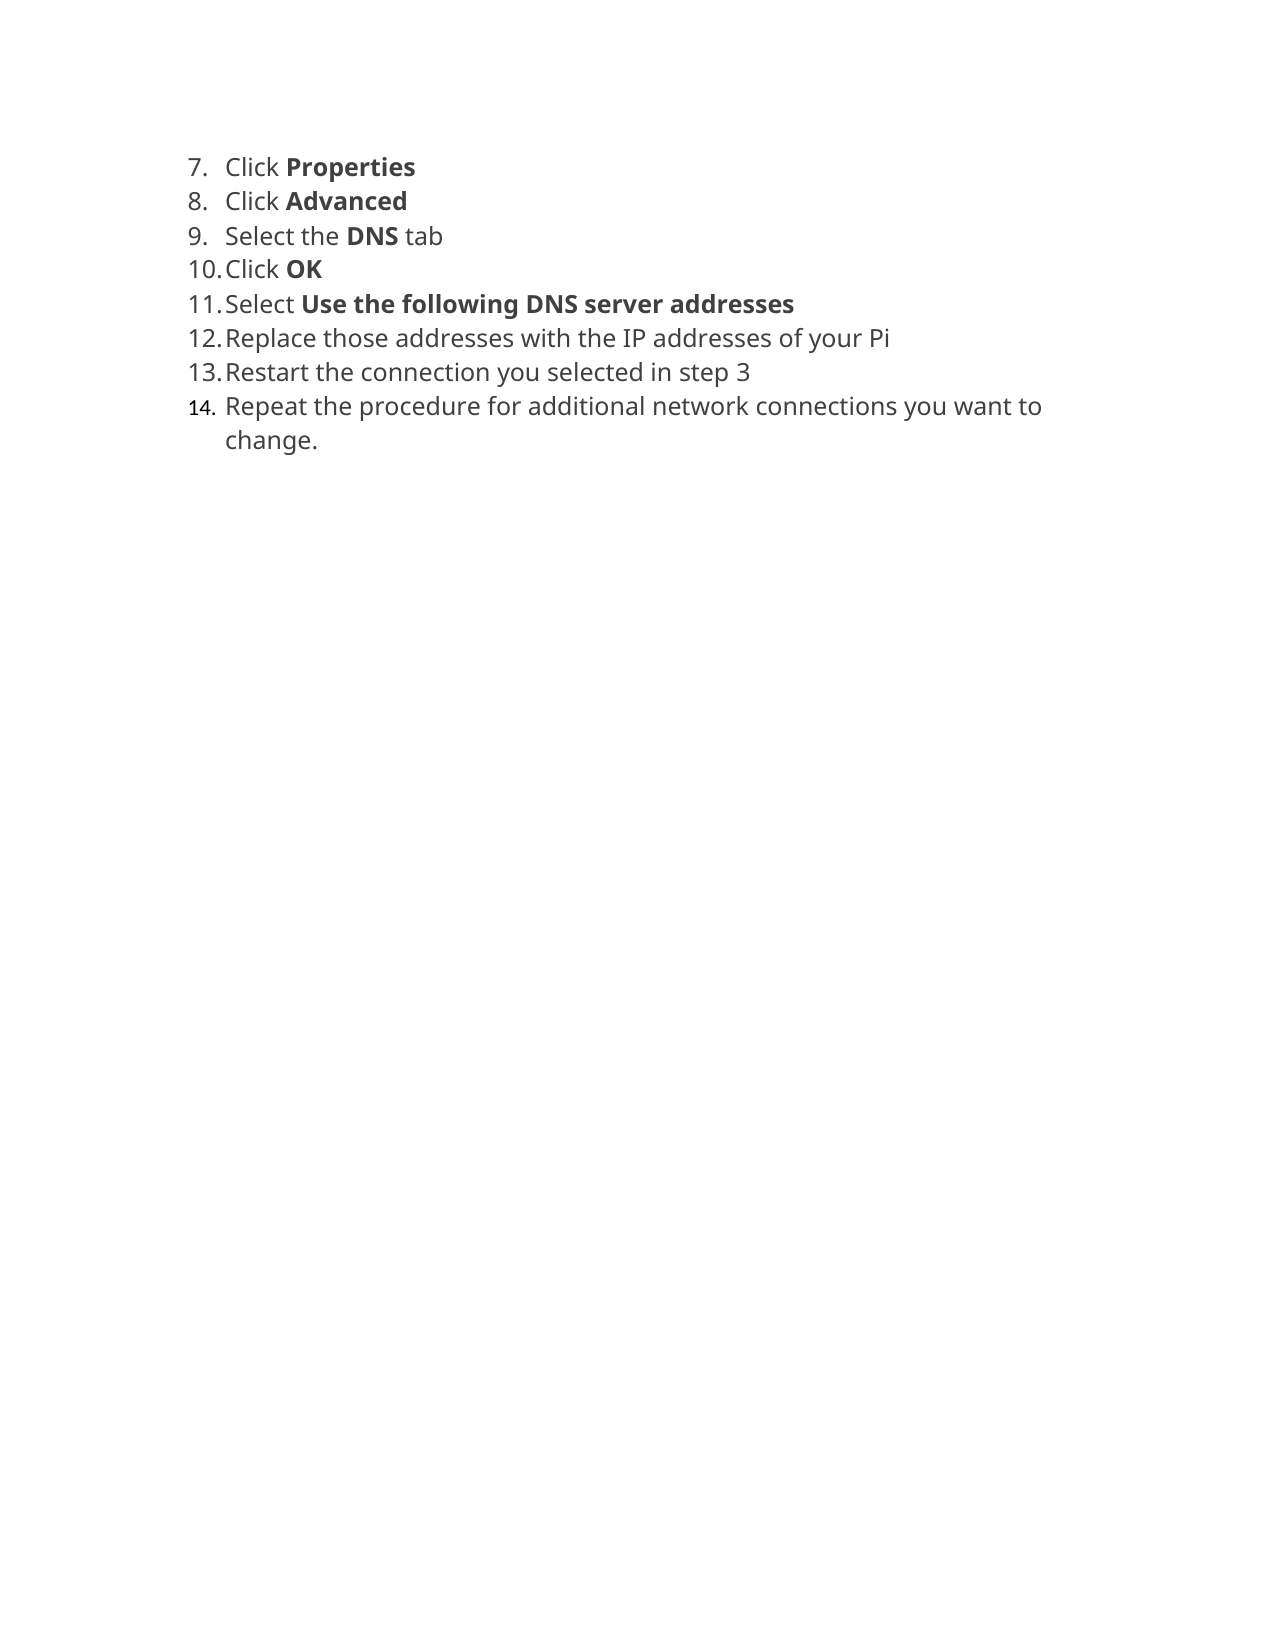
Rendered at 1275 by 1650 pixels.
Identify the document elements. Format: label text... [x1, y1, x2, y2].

list Click Properties [187, 150, 1125, 184]
list Restart the connection you selected in step 3 [187, 354, 1125, 388]
list Click OK [187, 252, 1125, 286]
list Select the DNS tab [187, 218, 1125, 252]
list Repeat the procedure for additional network connections you want to change. [187, 388, 1125, 457]
list Replace those addresses with the IP addresses of your Pi [187, 320, 1125, 354]
list Click Advanced [187, 184, 1125, 218]
list Select Use the following DNS server addresses [187, 286, 1125, 320]
